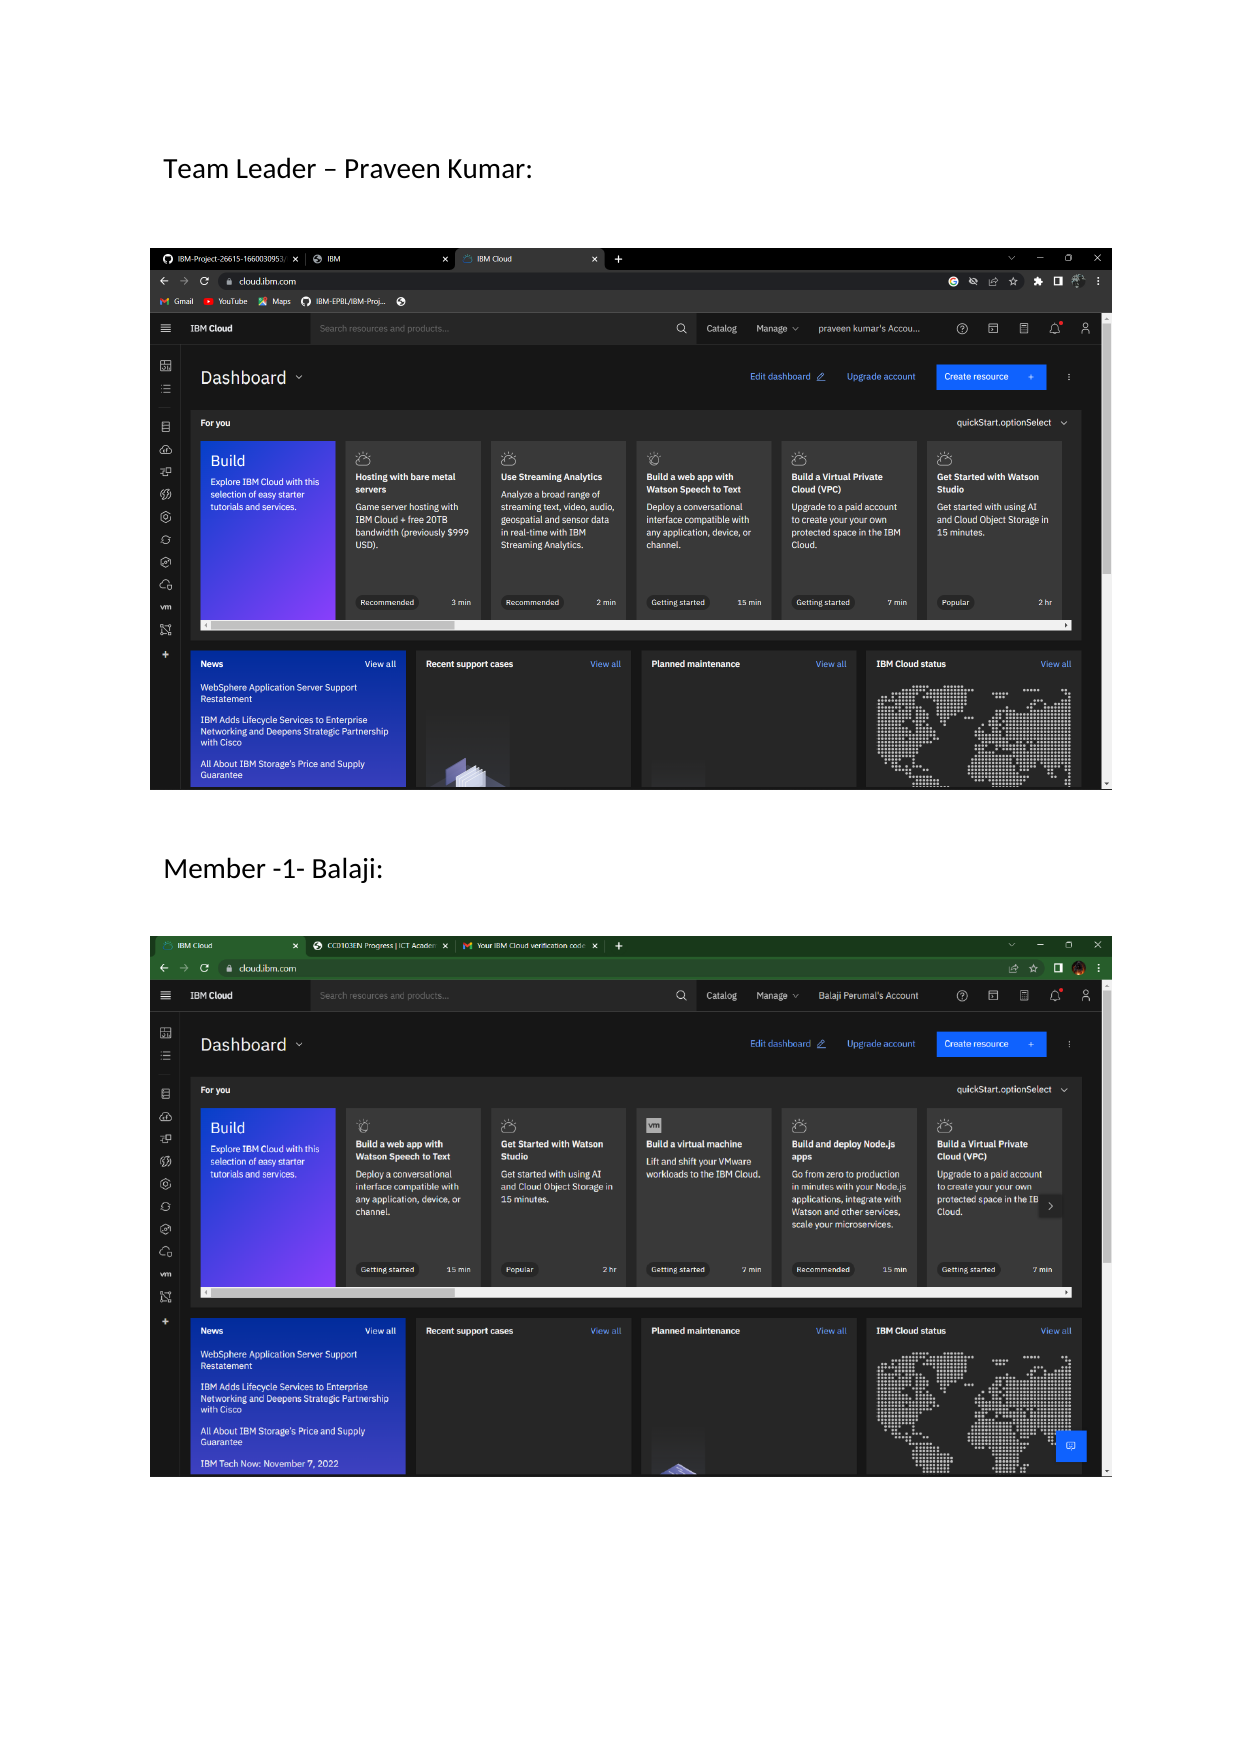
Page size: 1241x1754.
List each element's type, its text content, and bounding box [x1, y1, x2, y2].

text Member -1- Balaji: [150, 850, 1111, 885]
picture [150, 936, 1112, 1477]
text Team Leader – Praveen Kumar: [150, 150, 1111, 186]
picture [150, 248, 1112, 790]
